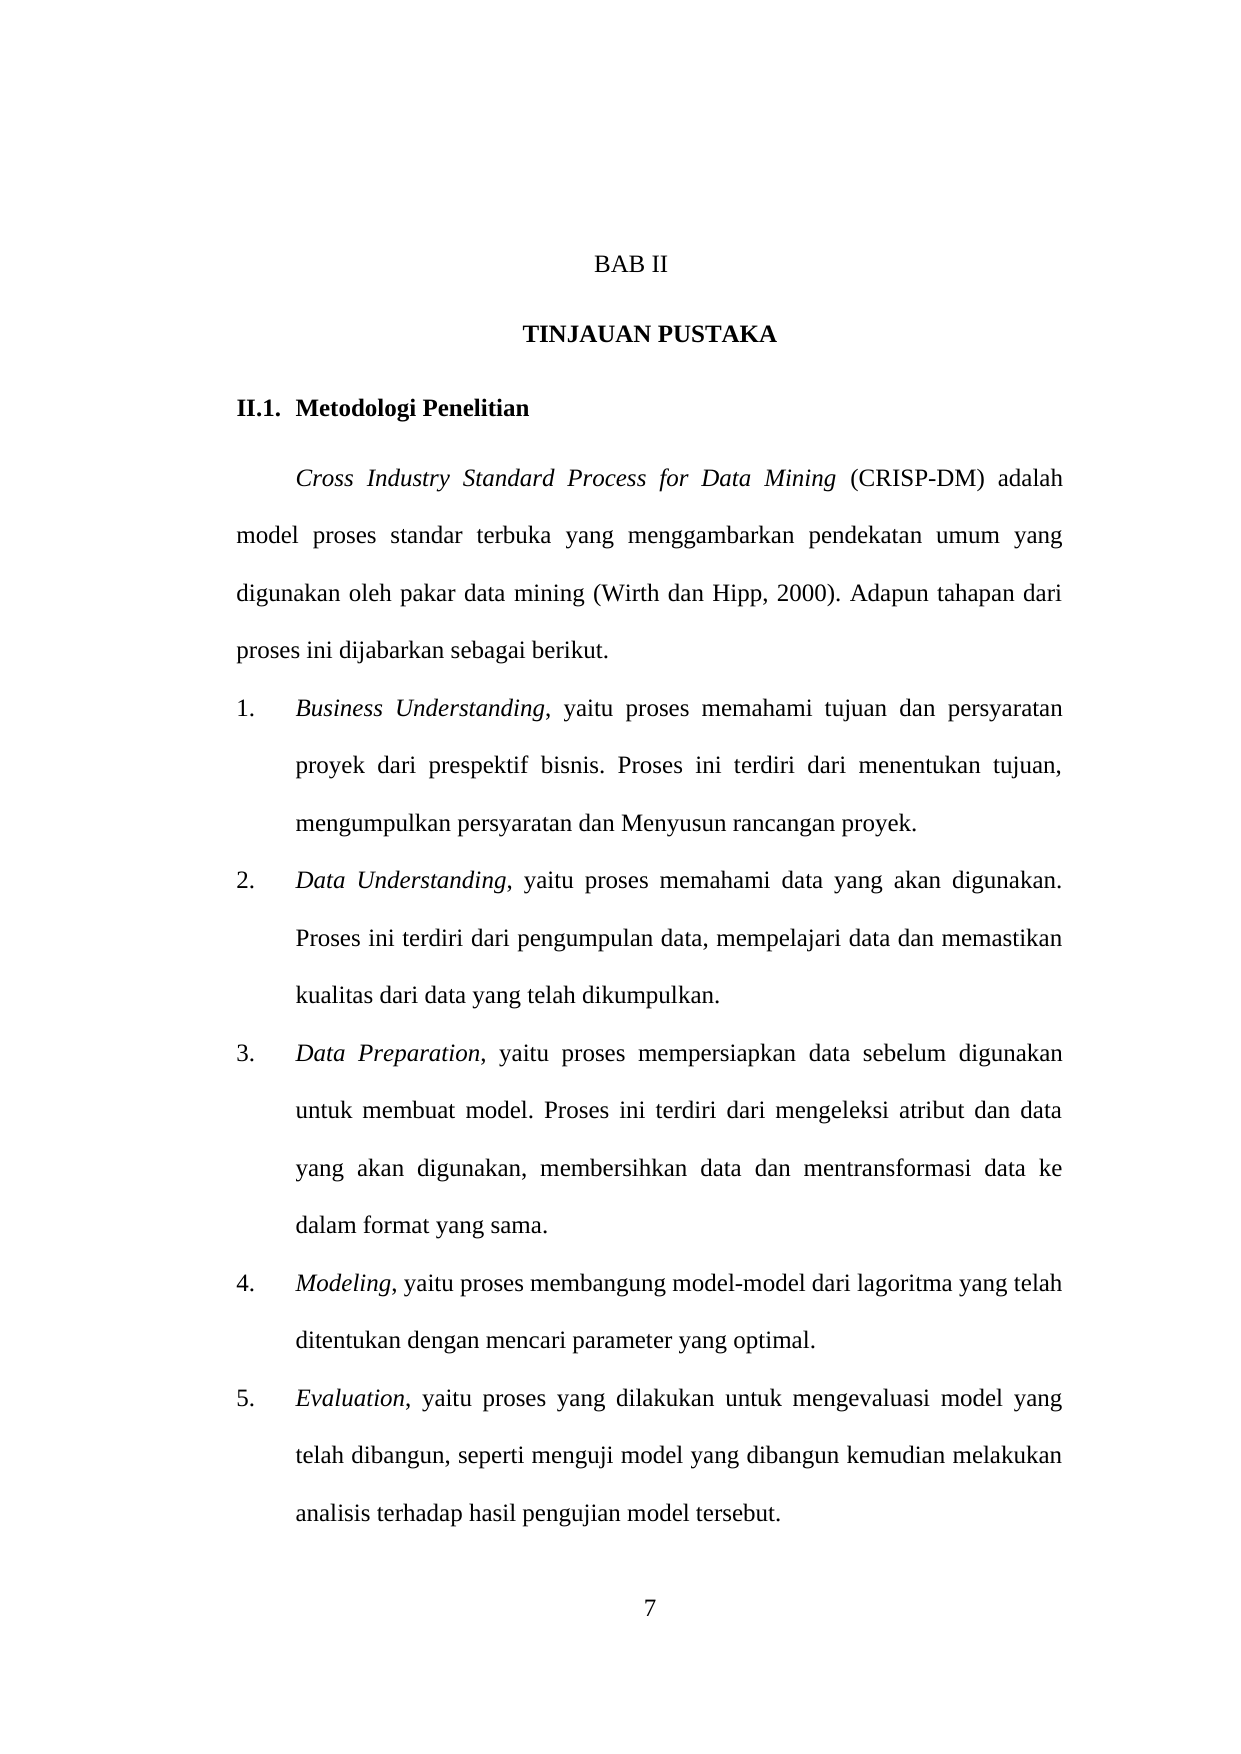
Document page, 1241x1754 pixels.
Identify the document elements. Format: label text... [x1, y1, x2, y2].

list Business Understanding, yaitu proses memahami tujuan dan persyaratan proyek dari prespektif bisnis. Proses ini terdiri dari menentukan tujuan, mengumpulkan persyaratan dan Menyusun rancangan proyek. [236, 693, 1063, 837]
list Evaluation, yaitu proses yang dilakukan untuk mengevaluasi model yang telah dibangun, seperti menguji model yang dibangun kemudian melakukan analisis terhadap hasil pengujian model tersebut. [236, 1383, 1063, 1527]
list Data Preparation, yaitu proses mempersiapkan data sebelum digunakan untuk membuat model. Proses ini terdiri dari mengeleksi atribut dan data yang akan digunakan, membersihkan data dan mentransformasi data ke dalam format yang sama. [236, 1038, 1063, 1239]
subtitle Metodologi Penelitian [236, 393, 1063, 422]
text Cross Industry Standard Process for Data Mining (CRISP-DM) adalah model proses standar terbuka yang menggambarkan pendekatan umum yang digunakan oleh pakar data mining (Wirth dan Hipp, 2000). Adapun tahapan dari proses ini dijabarkan sebagai berikut. [236, 463, 1063, 664]
list Data Understanding, yaitu proses memahami data yang akan digunakan. Proses ini terdiri dari pengumpulan data, mempelajari data dan memastikan kualitas dari data yang telah dikumpulkan. [236, 865, 1063, 1009]
list Modeling, yaitu proses membangung model-model dari lagoritma yang telah ditentukan dengan mencari parameter yang optimal. [236, 1268, 1063, 1354]
text TINJAUAN PUSTAKA [236, 319, 1063, 347]
